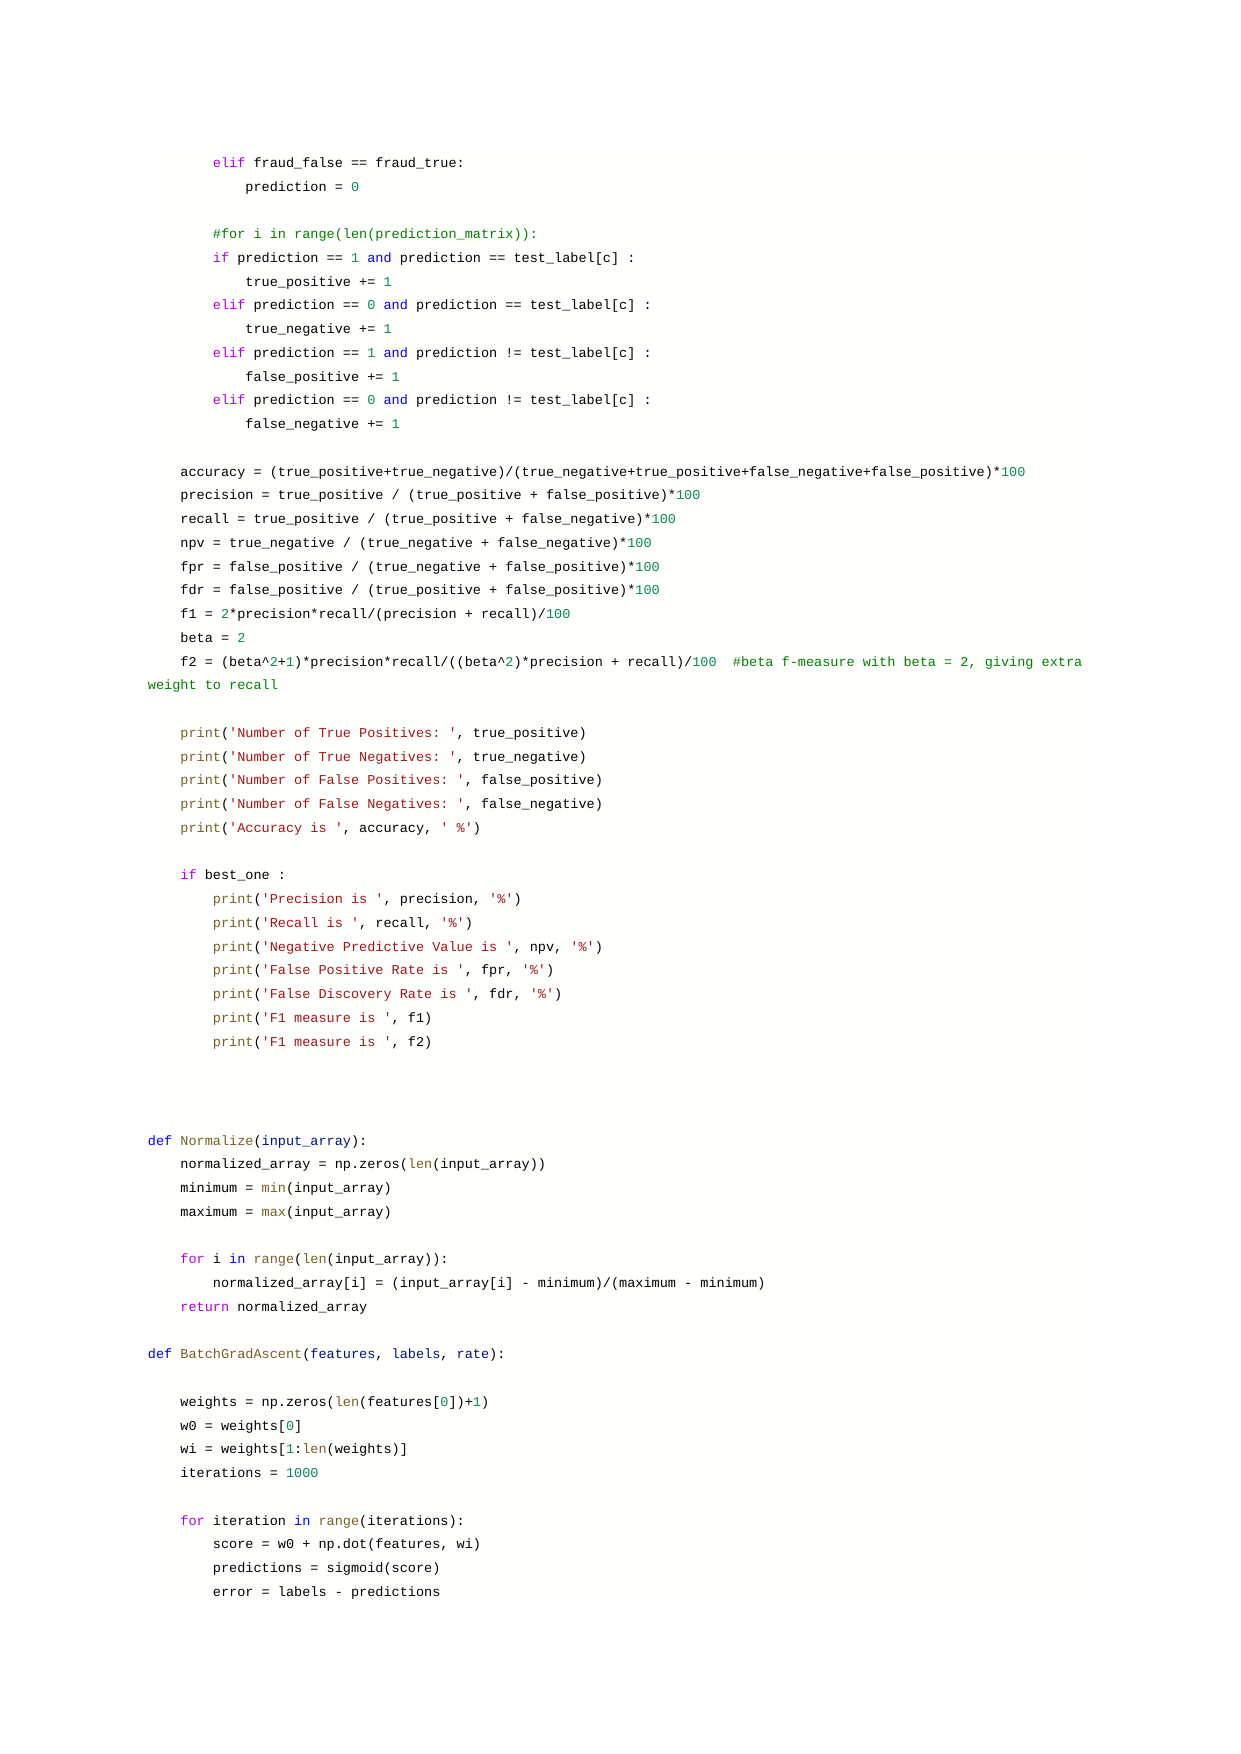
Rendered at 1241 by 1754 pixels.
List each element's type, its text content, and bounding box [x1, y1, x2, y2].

text error = labels - predictions [148, 1576, 1093, 1600]
text wi = weights[1:len(weights)] [148, 1434, 1093, 1458]
text print('Precision is ', precision, '%') [148, 884, 1093, 908]
text fdr = false_positive / (true_positive + false_positive)*100 [148, 575, 1093, 599]
text minimum = min(input_array) [148, 1173, 1093, 1196]
text score = w0 + np.dot(features, wi) [148, 1529, 1093, 1553]
text iterations = 1000 [148, 1458, 1093, 1481]
text accuracy = (true_positive+true_negative)/(true_negative+true_positive+false_negative+false_positive)*100 [148, 456, 1093, 480]
text normalized_array[i] = (input_array[i] - minimum)/(maximum - minimum) [148, 1268, 1093, 1291]
text weights = np.zeros(len(features[0])+1) [148, 1386, 1093, 1410]
text elif prediction == 0 and prediction == test_label[c] : [148, 290, 1093, 314]
text npv = true_negative / (true_negative + false_negative)*100 [148, 528, 1093, 551]
text precision = true_positive / (true_positive + false_positive)*100 [148, 480, 1093, 504]
text false_negative += 1 [148, 409, 1093, 433]
text f2 = (beta^2+1)*precision*recall/((beta^2)*precision + recall)/100 #beta f-measure with beta = 2, giving extra weight to recall [148, 646, 1093, 694]
text true_negative += 1 [148, 314, 1093, 338]
text for iteration in range(iterations): [148, 1505, 1093, 1529]
text recall = true_positive / (true_positive + false_negative)*100 [148, 504, 1093, 528]
text for i in range(len(input_array)): [148, 1244, 1093, 1268]
text true_positive += 1 [148, 266, 1093, 290]
text f1 = 2*precision*recall/(precision + recall)/100 [148, 599, 1093, 623]
text #for i in range(len(prediction_matrix)): [148, 219, 1093, 243]
text print('F1 measure is ', f1) [148, 1003, 1093, 1026]
text elif prediction == 0 and prediction != test_label[c] : [148, 385, 1093, 409]
text print('Recall is ', recall, '%') [148, 908, 1093, 931]
text if best_one : [148, 860, 1093, 884]
text print('Number of True Positives: ', true_positive) [148, 718, 1093, 741]
text fpr = false_positive / (true_negative + false_positive)*100 [148, 551, 1093, 575]
text def BatchGradAscent(features, labels, rate): [148, 1339, 1093, 1363]
text print('Number of False Negatives: ', false_negative) [148, 789, 1093, 813]
text if prediction == 1 and prediction == test_label[c] : [148, 243, 1093, 266]
text maximum = max(input_array) [148, 1196, 1093, 1220]
text prediction = 0 [148, 171, 1093, 195]
text false_positive += 1 [148, 361, 1093, 385]
text def Normalize(input_array): [148, 1125, 1093, 1149]
text normalized_array = np.zeros(len(input_array)) [148, 1149, 1093, 1173]
text print('F1 measure is ', f2) [148, 1026, 1093, 1050]
text elif prediction == 1 and prediction != test_label[c] : [148, 338, 1093, 361]
text print('Accuracy is ', accuracy, ' %') [148, 813, 1093, 836]
text print('False Discovery Rate is ', fdr, '%') [148, 979, 1093, 1003]
text w0 = weights[0] [148, 1410, 1093, 1434]
text return normalized_array [148, 1291, 1093, 1315]
text print('Negative Predictive Value is ', npv, '%') [148, 931, 1093, 955]
text print('False Positive Rate is ', fpr, '%') [148, 955, 1093, 979]
text print('Number of True Negatives: ', true_negative) [148, 741, 1093, 765]
text beta = 2 [148, 623, 1093, 646]
text elif fraud_false == fraud_true: [148, 148, 1093, 171]
text predictions = sigmoid(score) [148, 1553, 1093, 1576]
text print('Number of False Positives: ', false_positive) [148, 765, 1093, 789]
